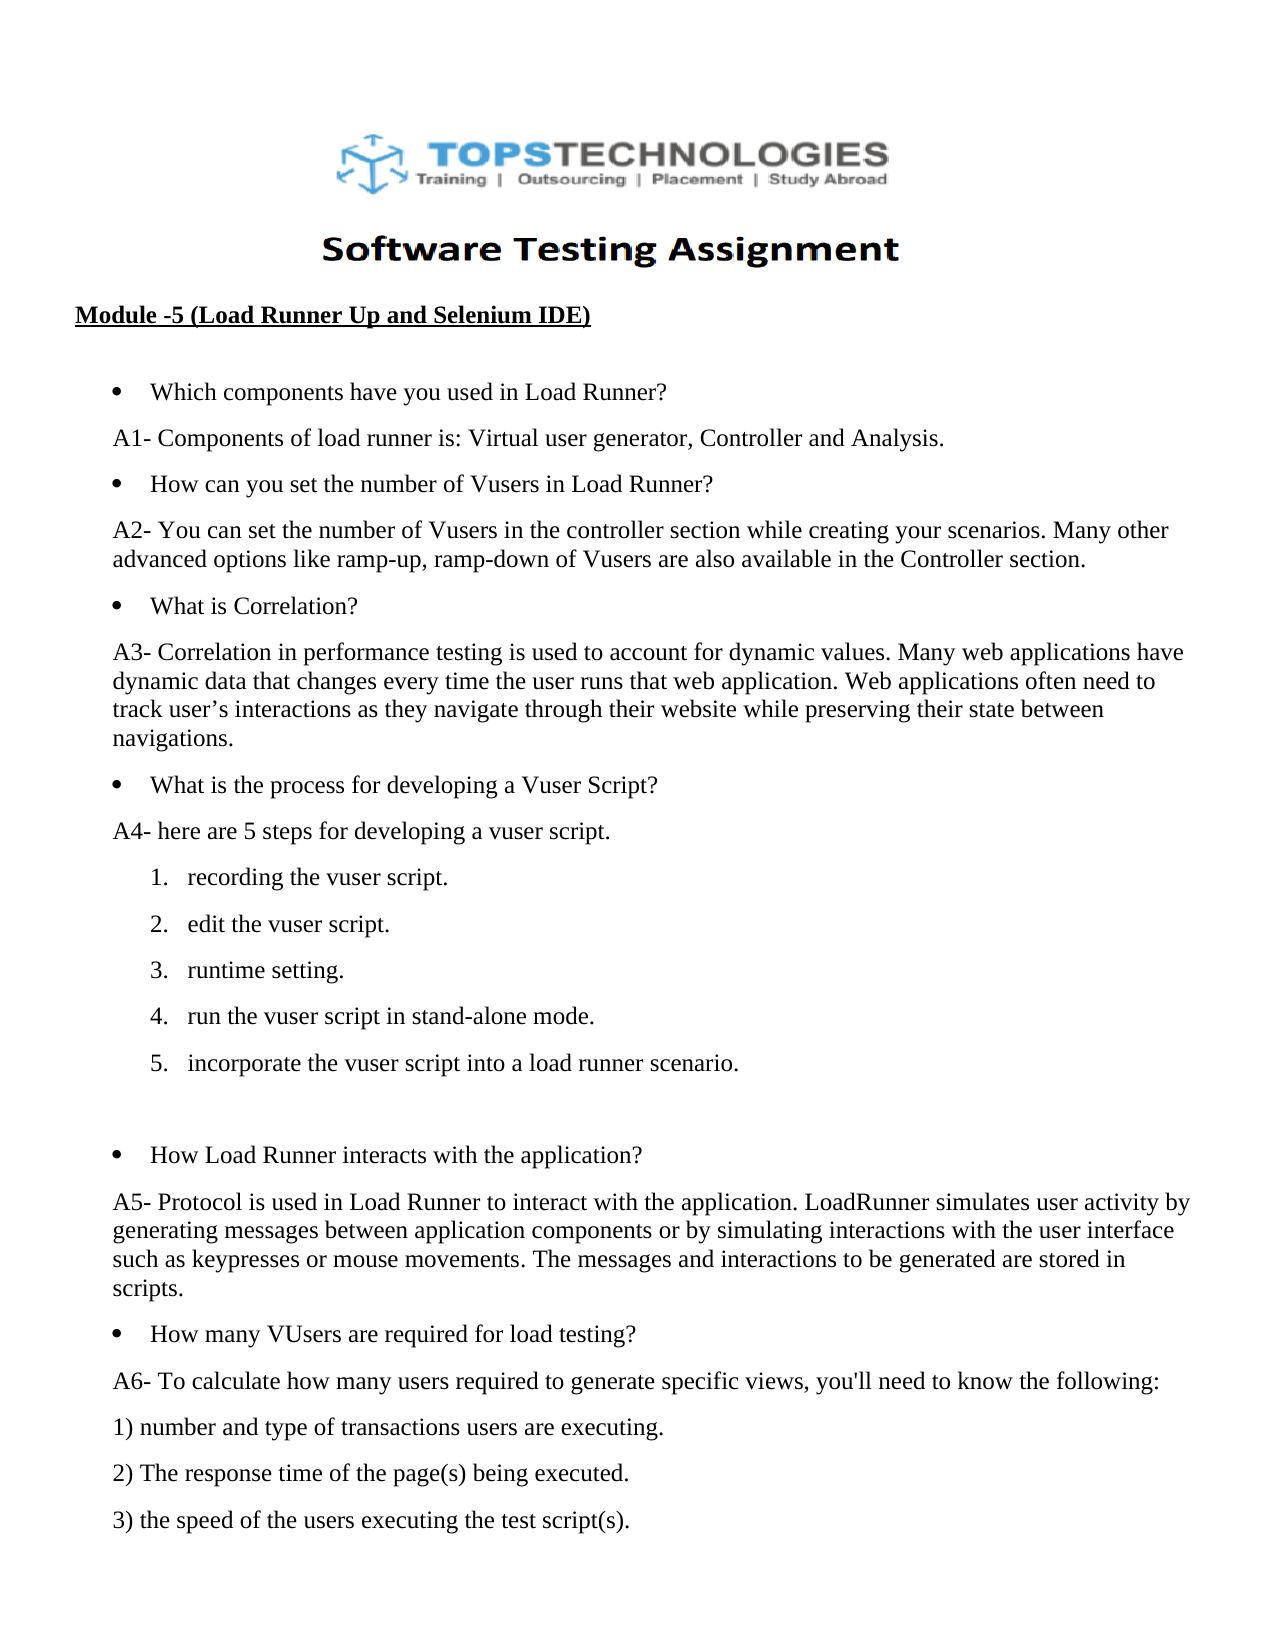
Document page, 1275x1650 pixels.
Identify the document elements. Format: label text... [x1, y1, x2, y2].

text 3) the speed of the users executing the test script(s). [112, 1505, 1200, 1534]
list edit the vuser script. [150, 909, 1200, 937]
list incorporate the vuser script into a load runner scenario. [150, 1048, 1200, 1077]
list How many VUsers are required for load testing? [112, 1319, 1200, 1348]
picture [75, 75, 1194, 282]
list How can you set the number of Vusers in Load Runner? [112, 469, 1200, 498]
list What is the process for developing a Vuser Script? [112, 770, 1200, 798]
text A3- Correlation in performance testing is used to account for dynamic values. Many web applications have dynamic data that changes every time the user runs that web application. Web applications often need to track user’s interactions as they navigate through their website while preserving their state between navigations. [112, 637, 1200, 752]
list How Load Runner interacts with the application? [112, 1141, 1200, 1169]
list recording the vuser script. [150, 862, 1200, 891]
text 1) number and type of transactions users are executing. [112, 1412, 1200, 1441]
list runtime setting. [150, 955, 1200, 984]
text 2) The response time of the page(s) being executed. [112, 1458, 1200, 1487]
text A2- You can set the number of Vusers in the controller section while creating your scenarios. Many other advanced options like ramp-up, ramp-down of Vusers are also available in the Controller section. [112, 516, 1200, 573]
text A6- To calculate how many users required to generate specific views, you'll need to know the following: [112, 1366, 1200, 1394]
list What is Correlation? [112, 591, 1200, 619]
text A1- Components of load runner is: Virtual user generator, Controller and Analysis. [112, 423, 1200, 452]
text A4- here are 5 steps for developing a vuser script. [112, 816, 1200, 845]
list run the vuser script in stand-alone mode. [150, 1001, 1200, 1030]
text A5- Protocol is used in Load Runner to interact with the application. LoadRunner simulates user activity by generating messages between application components or by simulating interactions with the user interface such as keypresses or mouse movements. The messages and interactions to be generated are stored in scripts. [112, 1187, 1200, 1302]
list Which components have you used in Load Runner? [112, 377, 1200, 405]
text Module -5 (Load Runner Up and Selenium IDE) [75, 300, 1200, 329]
